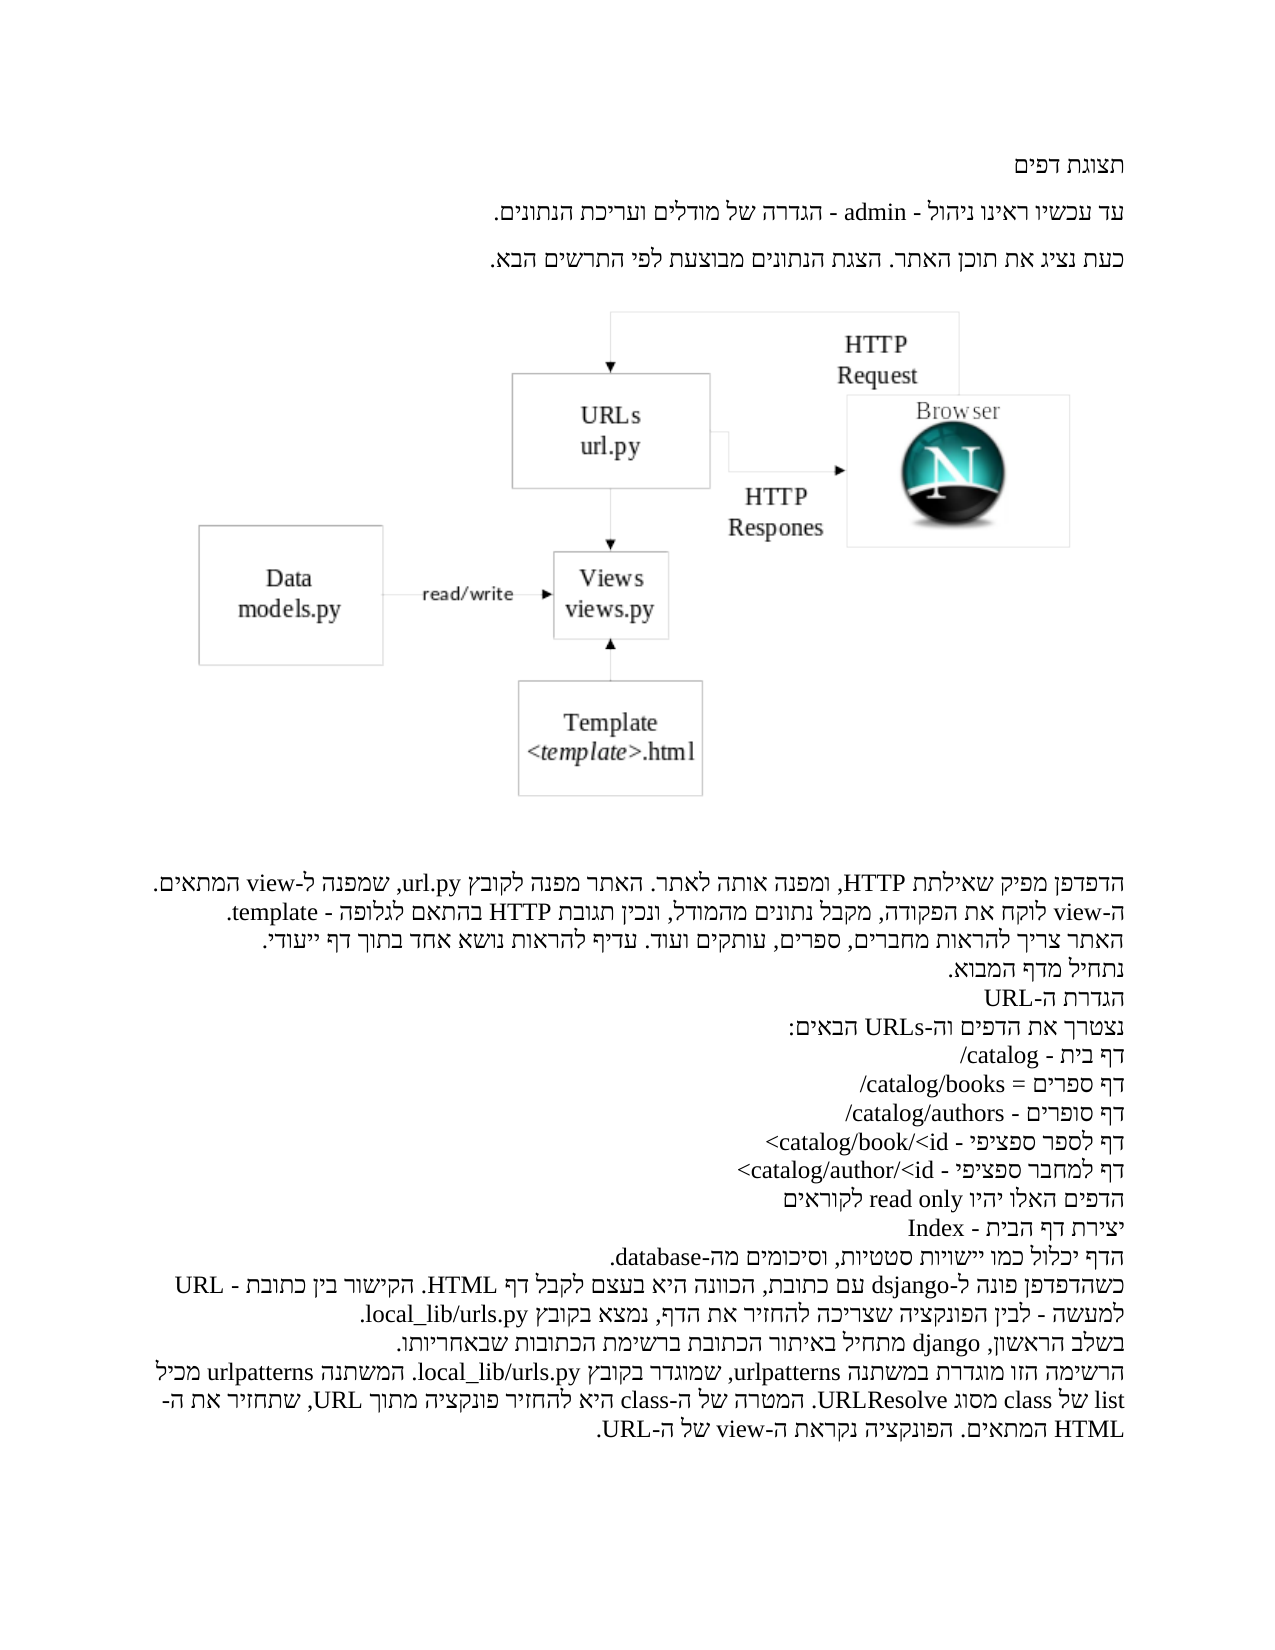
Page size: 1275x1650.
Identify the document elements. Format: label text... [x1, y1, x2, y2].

text האתר צריך להראות מחברים, ספרים, עותקים ועוד. עדיף להראות נושא אחד בתוך דף ייעודי. [150, 926, 1125, 954]
text יצירת דף הבית - Index [150, 1213, 1125, 1242]
text דף ספרים = catalog/books/ [150, 1069, 1125, 1098]
text נתחיל מדף המבוא. [150, 954, 1125, 983]
text עד עכשיו ראינו ניהול - admin - הגדרה של מודלים ועריכת הנתונים. [150, 197, 1125, 226]
text כשהדפדפן פונה ל-dsjango עם כתובת, הכוונה היא בעצם לקבל דף HTML. הקישור בין כתובת - URL למעשה - לבין הפונקציה שצריכה להחזיר את הדף, נמצא בקובץ local_lib/urls.py. [150, 1271, 1125, 1328]
text דף למחבר ספציפי - catalog/author/<id> [150, 1156, 1125, 1184]
text הגדרת ה-URL [150, 983, 1125, 1012]
text דף בית - catalog/ [150, 1041, 1125, 1069]
text בשלב הראשון, django מתחיל באיתור הכתובת ברשימת הכתובות שבאחריותו. [150, 1328, 1125, 1357]
text הדף יכלול כמו יישויות סטטיות, וסיכומים מה-database. [150, 1242, 1125, 1271]
text נצטרך את הדפים וה-URLs הבאים: [150, 1012, 1125, 1041]
text הדפדפן מפיק שאילתת HTTP, ומפנה אותה לאתר. האתר מפנה לקובץ url.py, שמפנה ל-view המתאים. ה-view לוקח את הפקודה, מקבל נתונים מהמודל, ונכין תגובת HTTP בהתאם לגלופה - template. [150, 868, 1125, 926]
text תצוגת דפים [150, 150, 1125, 179]
text דף לספר ספציפי - catalog/book/<id> [150, 1127, 1125, 1156]
text דף סופרים - catalog/authors/ [150, 1098, 1125, 1127]
text הרשימה הזו מוגדרת במשתנה urlpatterns, שמוגדר בקובץ local_lib/urls.py. המשתנה urlpatterns מכיל list של class מסוג URLResolve. המטרה של ה-class היא להחזיר פונקציה מתוך URL, שתחזיר את ה-HTML המתאים. הפונקציה נקראת ה-view של ה-URL. [150, 1357, 1125, 1443]
text כעת נציג את תוכן האתר. הצגת הנתונים מבוצעת לפי התרשים הבא. [150, 244, 1125, 273]
text הדפים האלו יהיו read only לקוראים [150, 1184, 1125, 1213]
